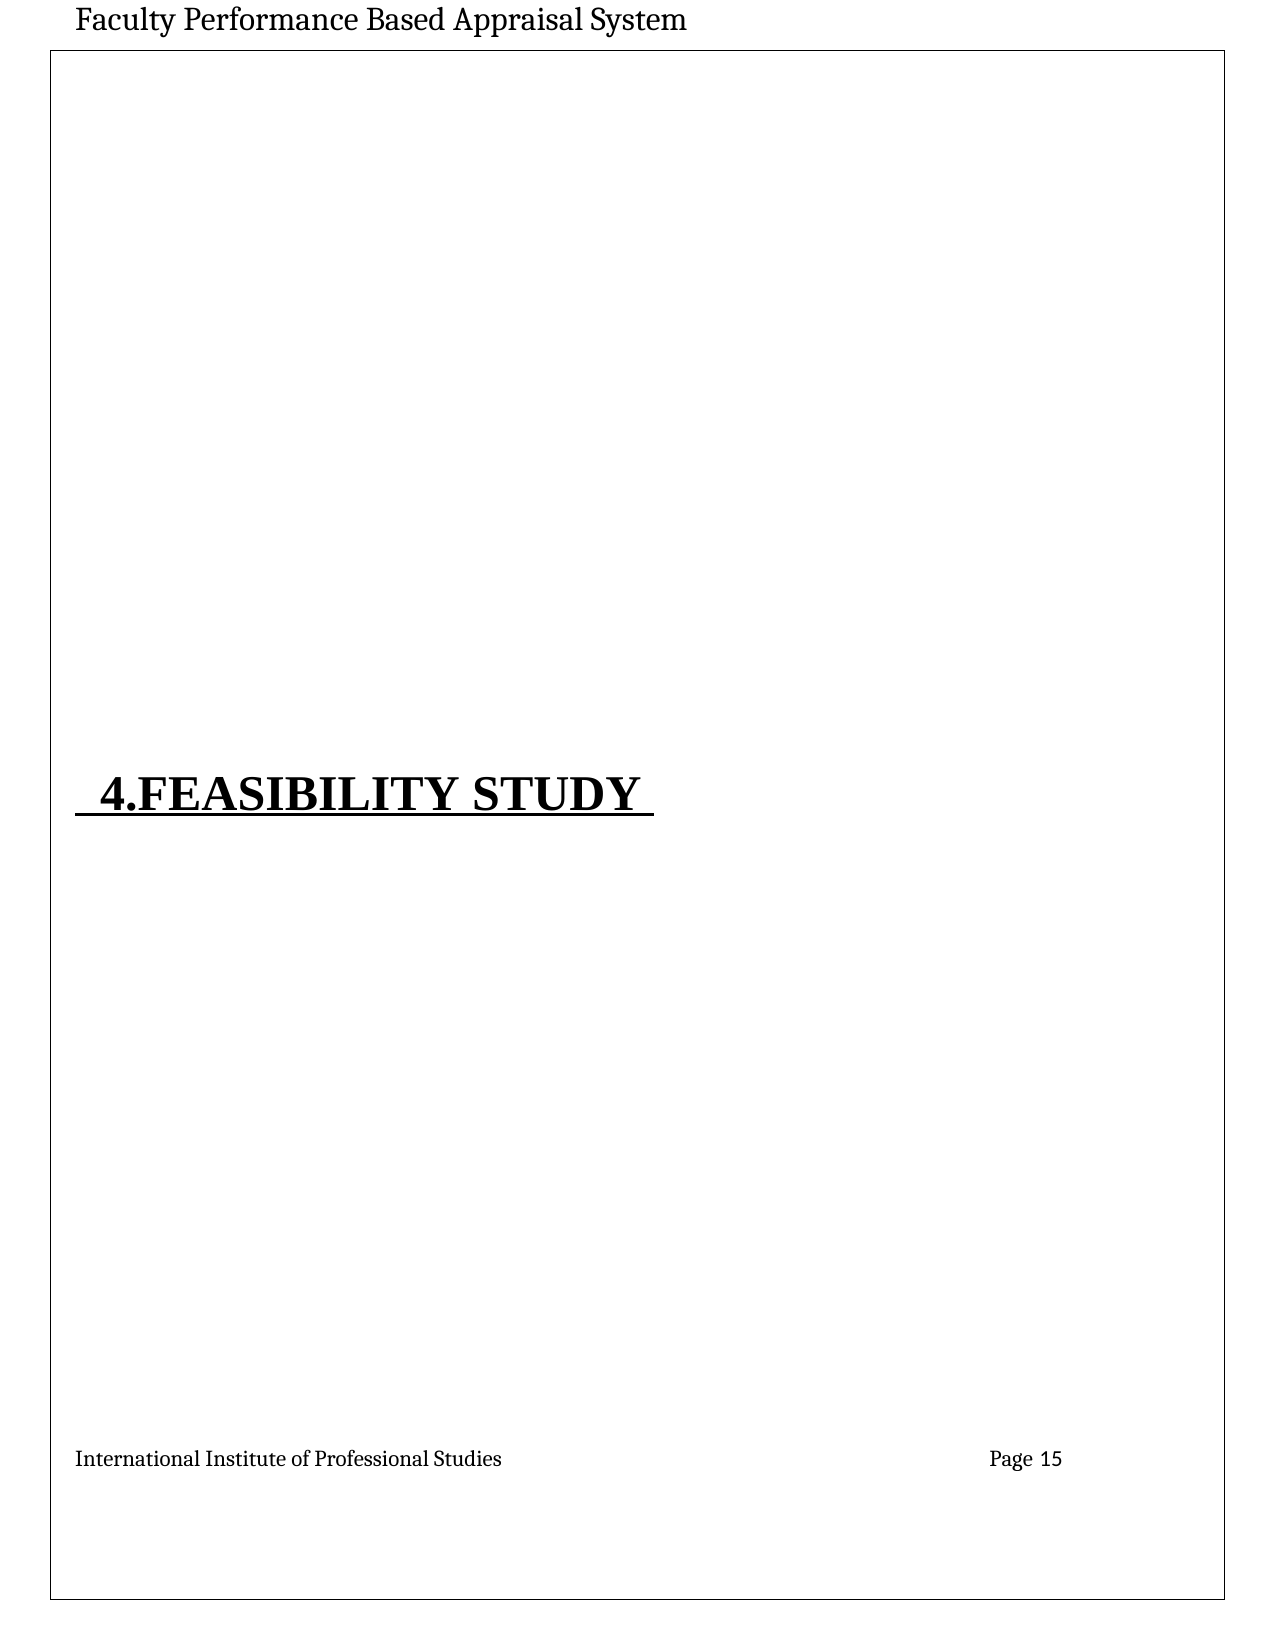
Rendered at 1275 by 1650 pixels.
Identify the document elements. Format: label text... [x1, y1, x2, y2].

text 4.FEASIBILITY STUDY [75, 763, 1200, 821]
